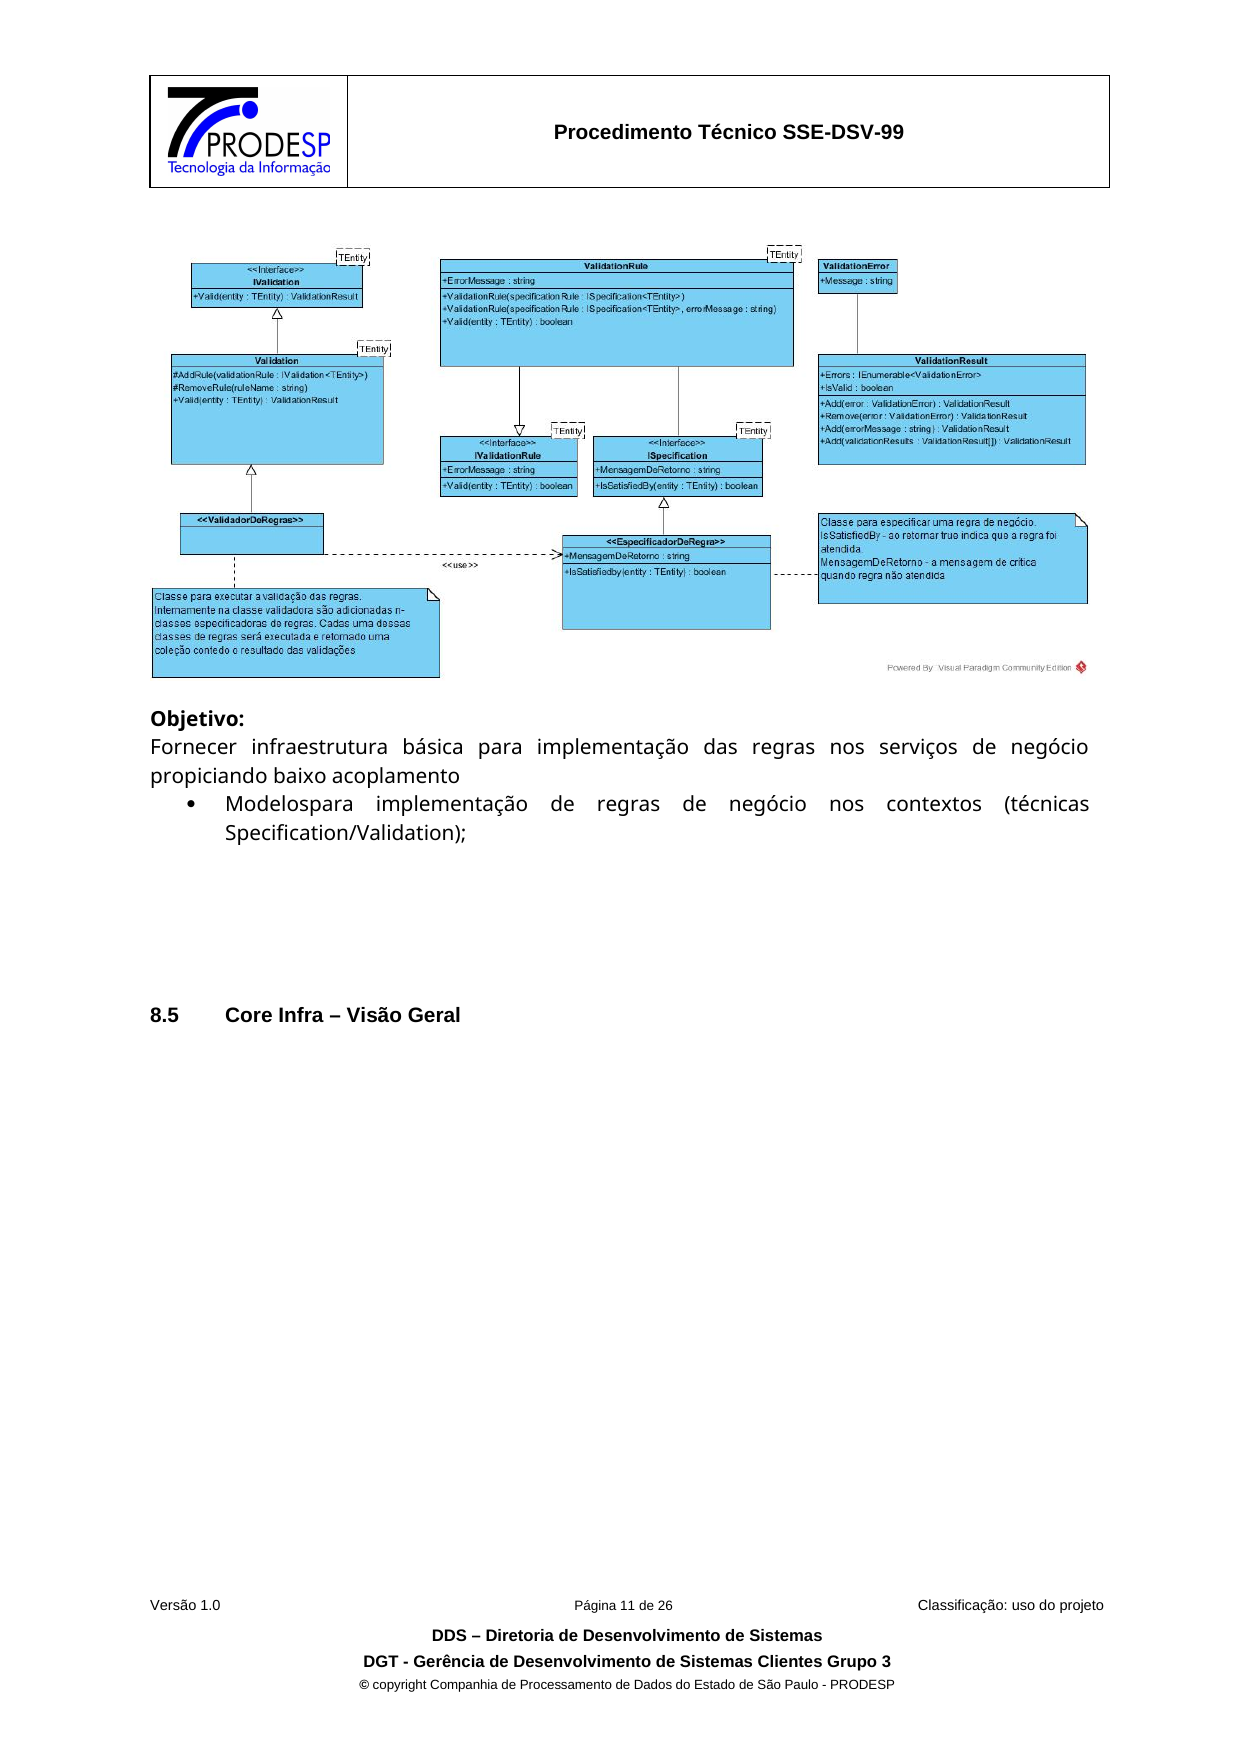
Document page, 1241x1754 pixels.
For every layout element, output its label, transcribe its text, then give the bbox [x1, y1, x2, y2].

picture [150, 243, 1091, 681]
list Modelospara implementação de regras de negócio nos contextos (técnicas Specification/Validation); [187, 789, 1090, 846]
text Fornecer infraestrutura básica para implementação das regras nos serviços de negócio propiciando baixo acoplamento [150, 732, 1090, 789]
picture [167, 87, 330, 176]
text Objetivo: [150, 704, 1090, 732]
subtitle Core Infra – Visão Geral [150, 1002, 1090, 1026]
